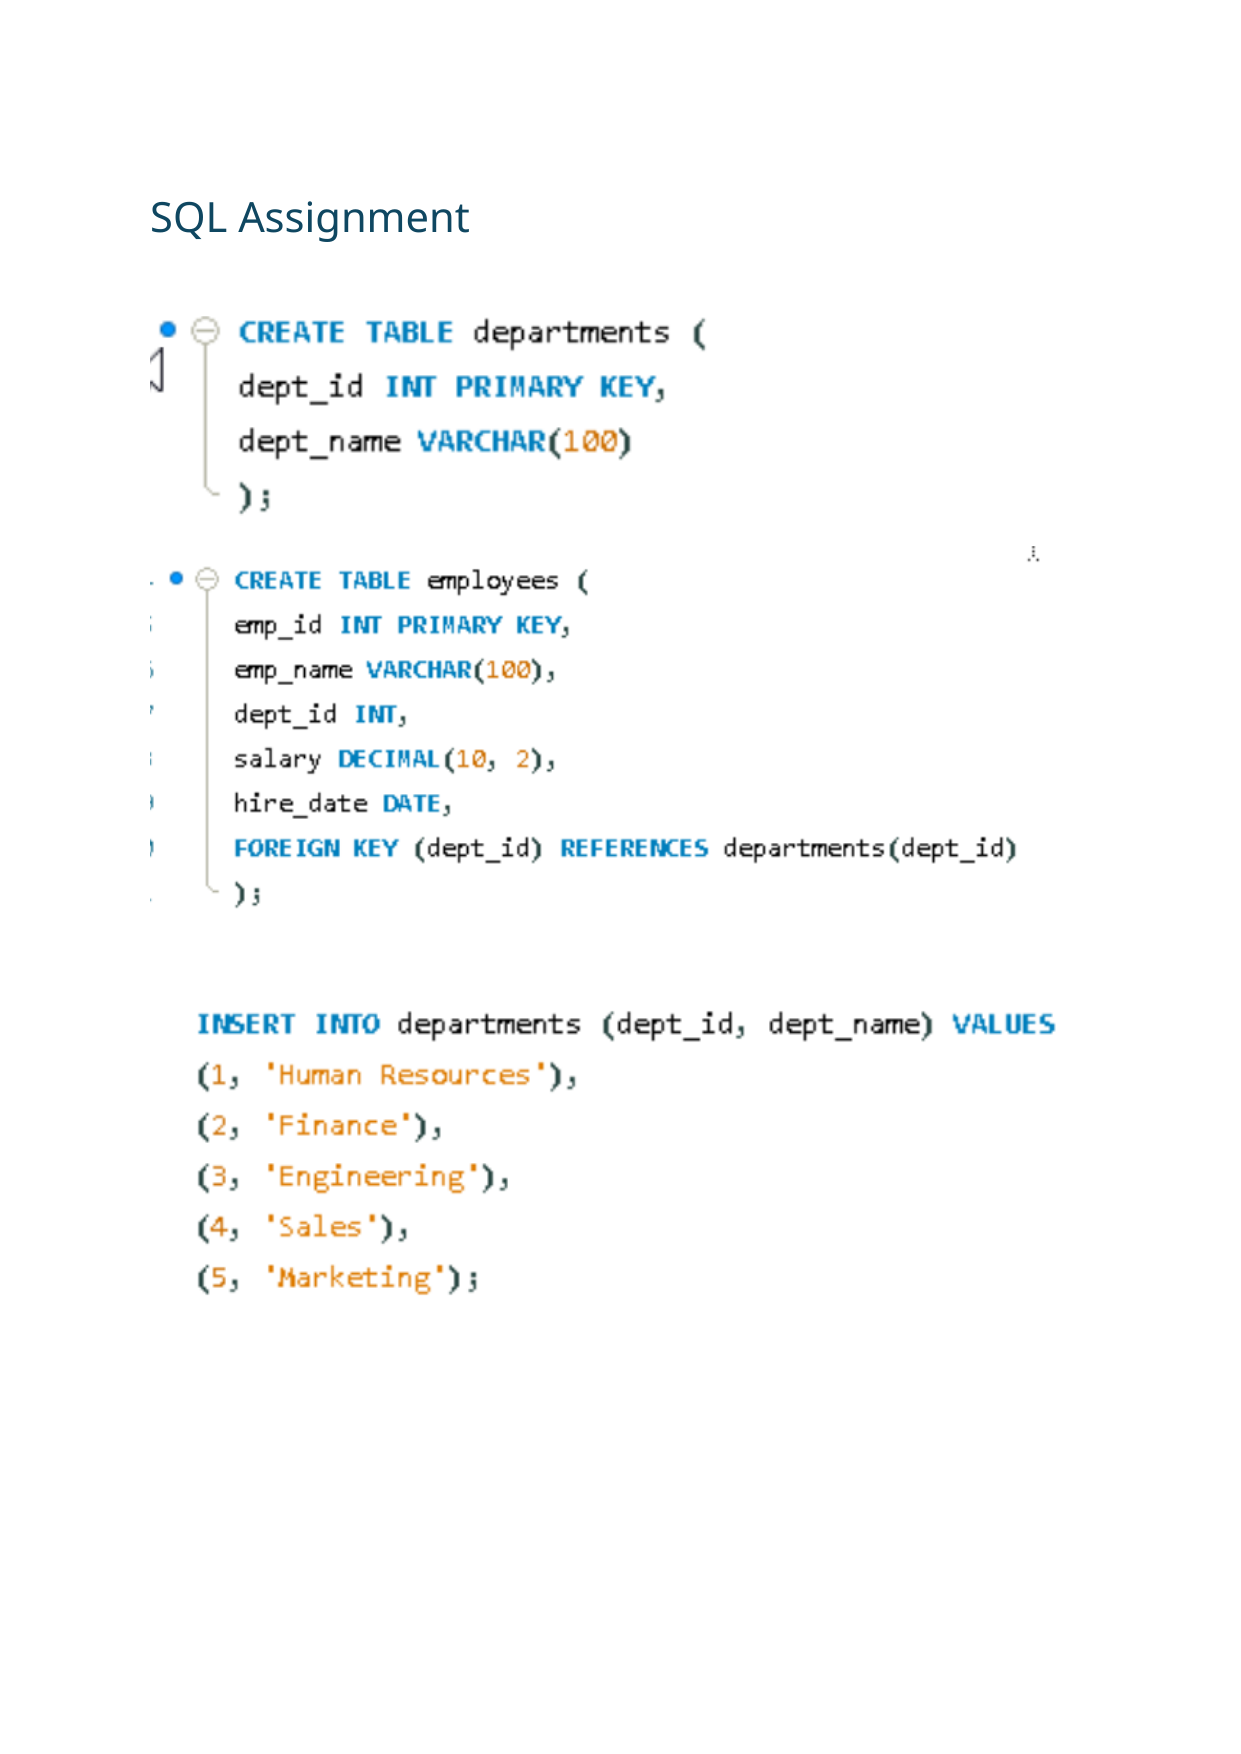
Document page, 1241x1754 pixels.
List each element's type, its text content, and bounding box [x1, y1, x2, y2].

picture [150, 316, 799, 525]
subtitle SQL Assignment [150, 187, 1090, 244]
picture [150, 546, 1091, 909]
picture [150, 985, 1091, 1320]
